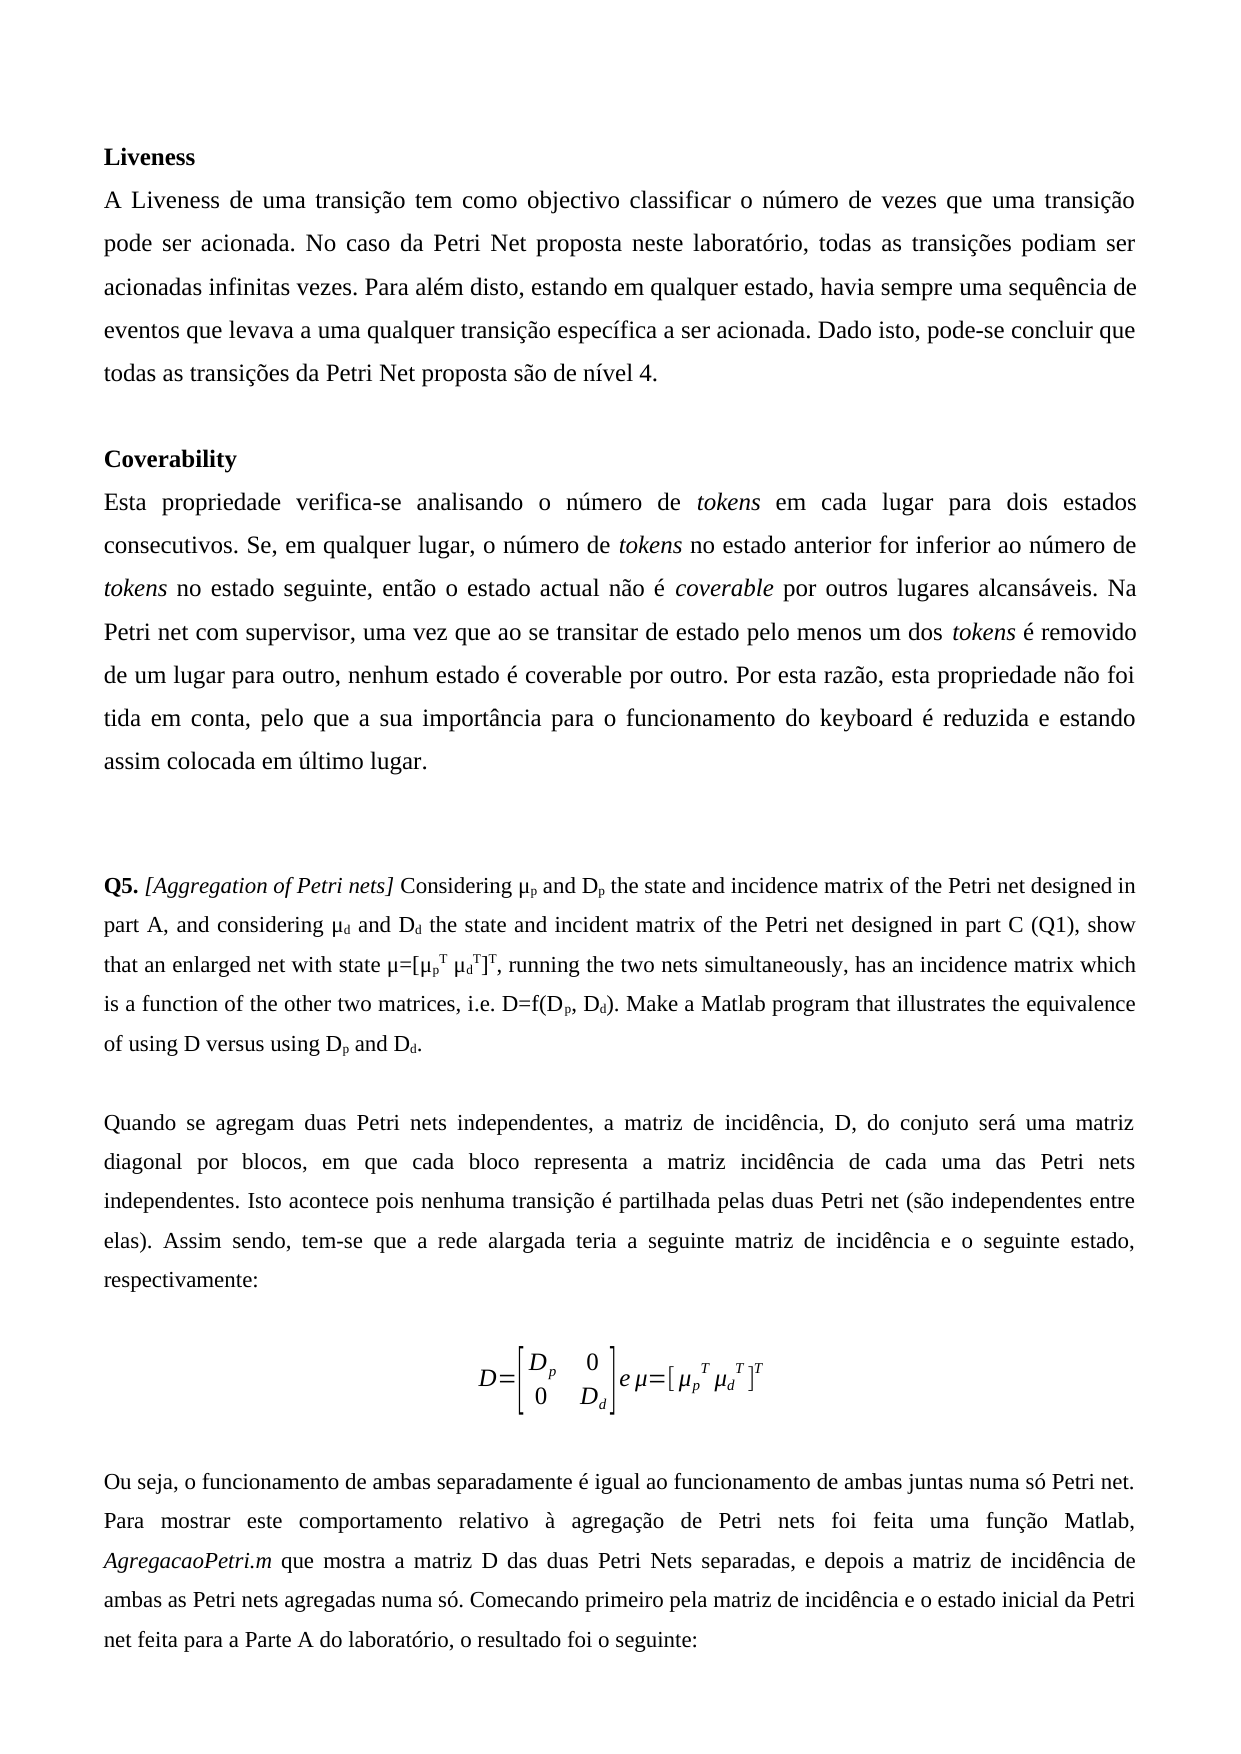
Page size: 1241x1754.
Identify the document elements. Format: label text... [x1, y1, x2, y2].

text Ou seja, o funcionamento de ambas separadamente é igual ao funcionamento de ambas juntas numa só Petri net. Para mostrar este comportamento relativo à agregação de Petri nets foi feita uma função Matlab, AgregacaoPetri.m que mostra a matriz D das duas Petri Nets separadas, e depois a matriz de incidência de ambas as Petri nets agregadas numa só. Comecando primeiro pela matriz de incidência e o estado inicial da Petri net feita para a Parte A do laboratório, o resultado foi o seguinte: [103, 1468, 1137, 1652]
text Liveness [103, 142, 1137, 171]
text Quando se agregam duas Petri nets independentes, a matriz de incidência, D, do conjuto será uma matriz diagonal por blocos, em que cada bloco representa a matriz incidência de cada uma das Petri nets independentes. Isto acontece pois nenhuma transição é partilhada pelas duas Petri net (são independentes entre elas). Assim sendo, tem-se que a rede alargada teria a seguinte matriz de incidência e o seguinte estado, respectivamente: [103, 1108, 1137, 1293]
text Esta propriedade verifica-se analisando o número de tokens em cada lugar para dois estados consecutivos. Se, em qualquer lugar, o número de tokens no estado anterior for inferior ao número de tokens no estado seguinte, então o estado actual não é coverable por outros lugares alcansáveis. Na Petri net com supervisor, uma vez que ao se transitar de estado pelo menos um dos tokens é removido de um lugar para outro, nenhum estado é coverable por outro. Por esta razão, esta propriedade não foi tida em conta, pelo que a sua importância para o funcionamento do keyboard é reduzida e estando assim colocada em último lugar. [103, 487, 1137, 775]
text A Liveness de uma transição tem como objectivo classificar o número de vezes que uma transição pode ser acionada. No caso da Petri Net proposta neste laboratório, todas as transições podiam ser acionadas infinitas vezes. Para além disto, estando em qualquer estado, havia sempre uma sequência de eventos que levava a uma qualquer transição específica a ser acionada. Dado isto, pode-se concluir que todas as transições da Petri Net proposta são de nível 4. [103, 185, 1137, 387]
text Coverability [103, 444, 1137, 473]
text Q5. [Aggregation of Petri nets] Considering μp and Dp the state and incidence matrix of the Petri net designed in part A, and considering μd and Dd the state and incident matrix of the Petri net designed in part C (Q1), show that an enlarged net with state μ=[μpT μdT]T, running the two nets simultaneously, has an incidence matrix which is a function of the other two matrices, i.e. D=f(Dp, Dd). Make a Matlab program that illustrates the equivalence of using D versus using Dp and Dd. [103, 872, 1137, 1056]
